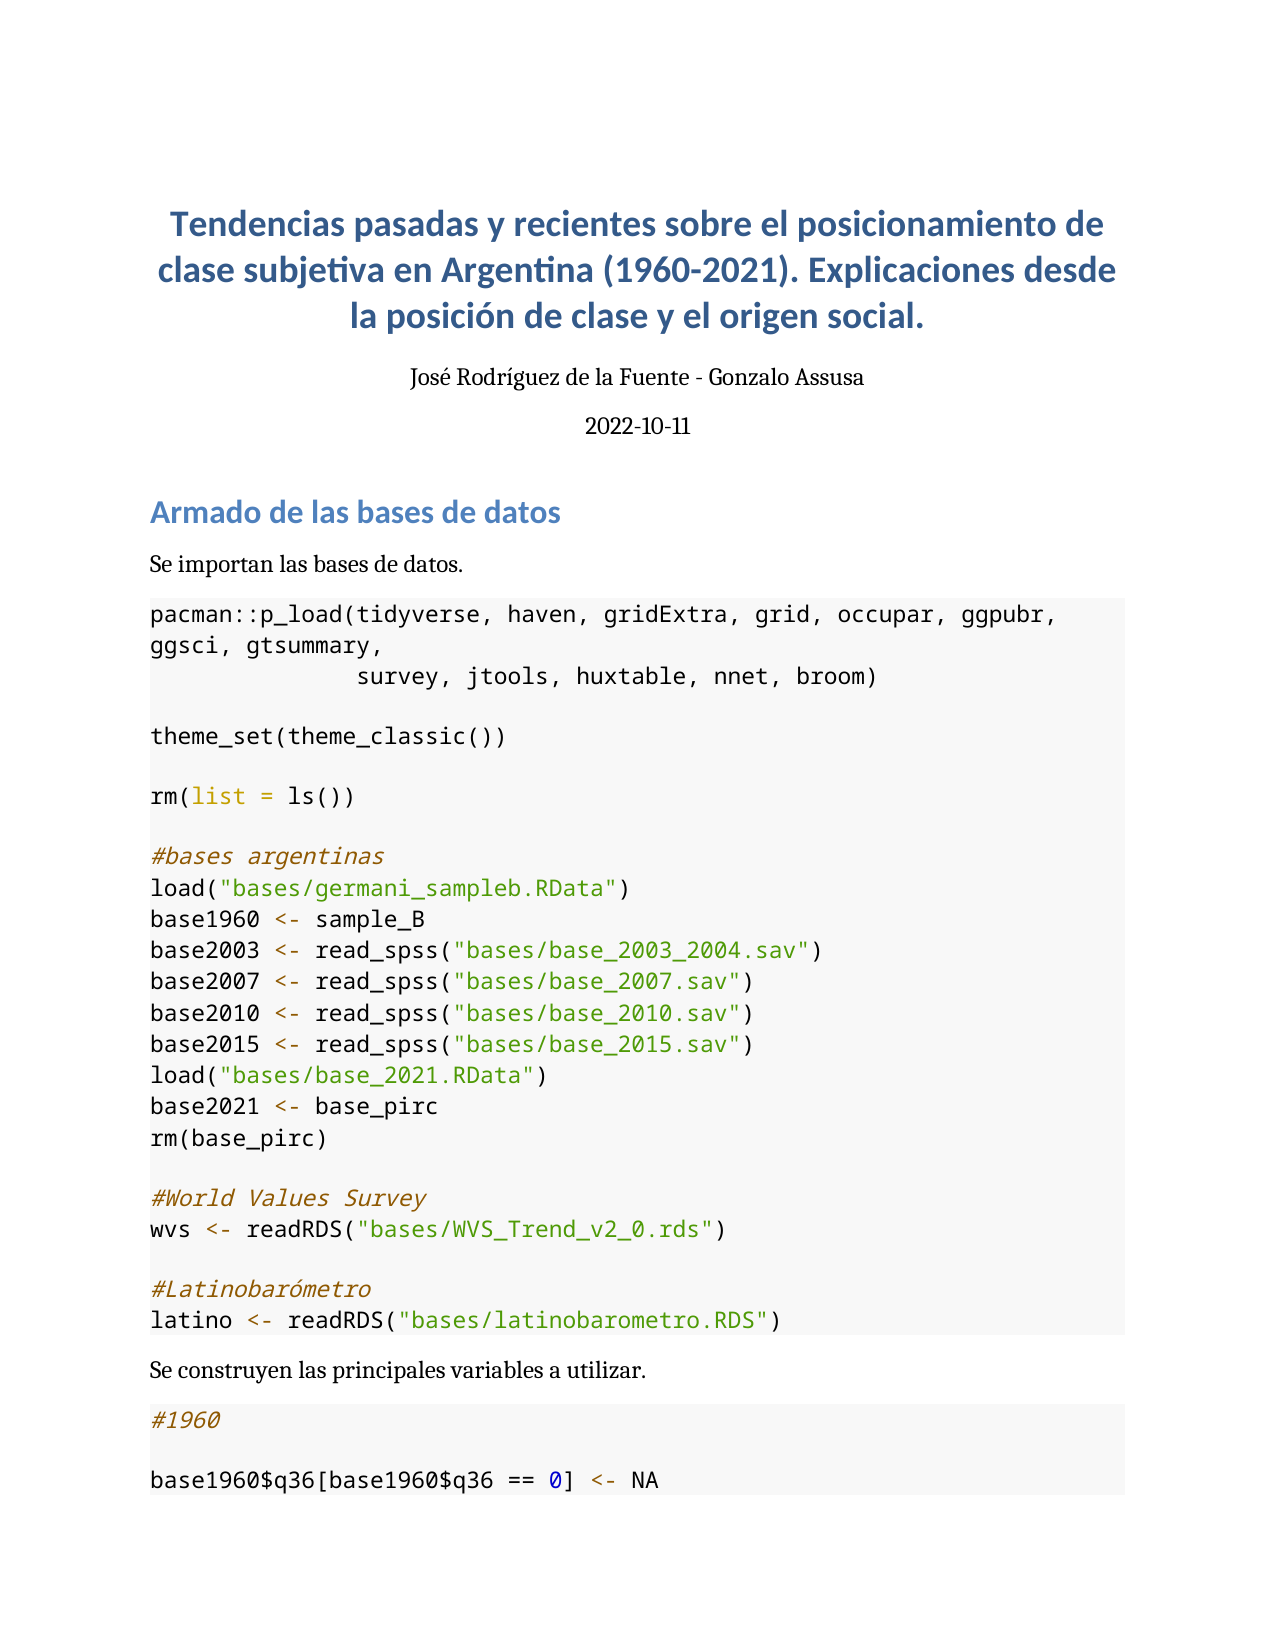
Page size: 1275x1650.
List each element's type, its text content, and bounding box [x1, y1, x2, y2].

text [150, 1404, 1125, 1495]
subtitle Armado de las bases de datos [150, 491, 1125, 532]
title Tendencias pasadas y recientes sobre el posicionamiento de clase subjetiva en Argentina (1960-2021). Explicaciones desde la posición de clase y el origen social. [150, 200, 1125, 337]
text Se construyen las principales variables a utilizar. [150, 1356, 1125, 1385]
text 2022-10-11 [150, 412, 1125, 441]
text pacman::p_load(tidyverse, haven, gridExtra, grid, occupar, ggpubr, ggsci, gtsummary, survey, jtools, huxtable, nnet, broom) theme_set(theme_classic()) rm(list = ls()) #bases argentinas load("bases/germani_sampleb.RData") base1960 <- sample_B base2003 <- read_spss("bases/base_2003_2004.sav") base2007 <- read_spss("bases/base_2007.sav") base2010 <- read_spss("bases/base_2010.sav") base2015 <- read_spss("bases/base_2015.sav") load("bases/base_2021.RData") base2021 <- base_pirc rm(base_pirc) #World Values Survey wvs <- readRDS("bases/WVS_Trend_v2_0.rds") #Latinobarómetro latino <- readRDS("bases/latinobarometro.RDS") [150, 598, 1125, 1335]
text José Rodríguez de la Fuente - Gonzalo Assusa [150, 362, 1125, 391]
text Se importan las bases de datos. [150, 550, 1125, 579]
